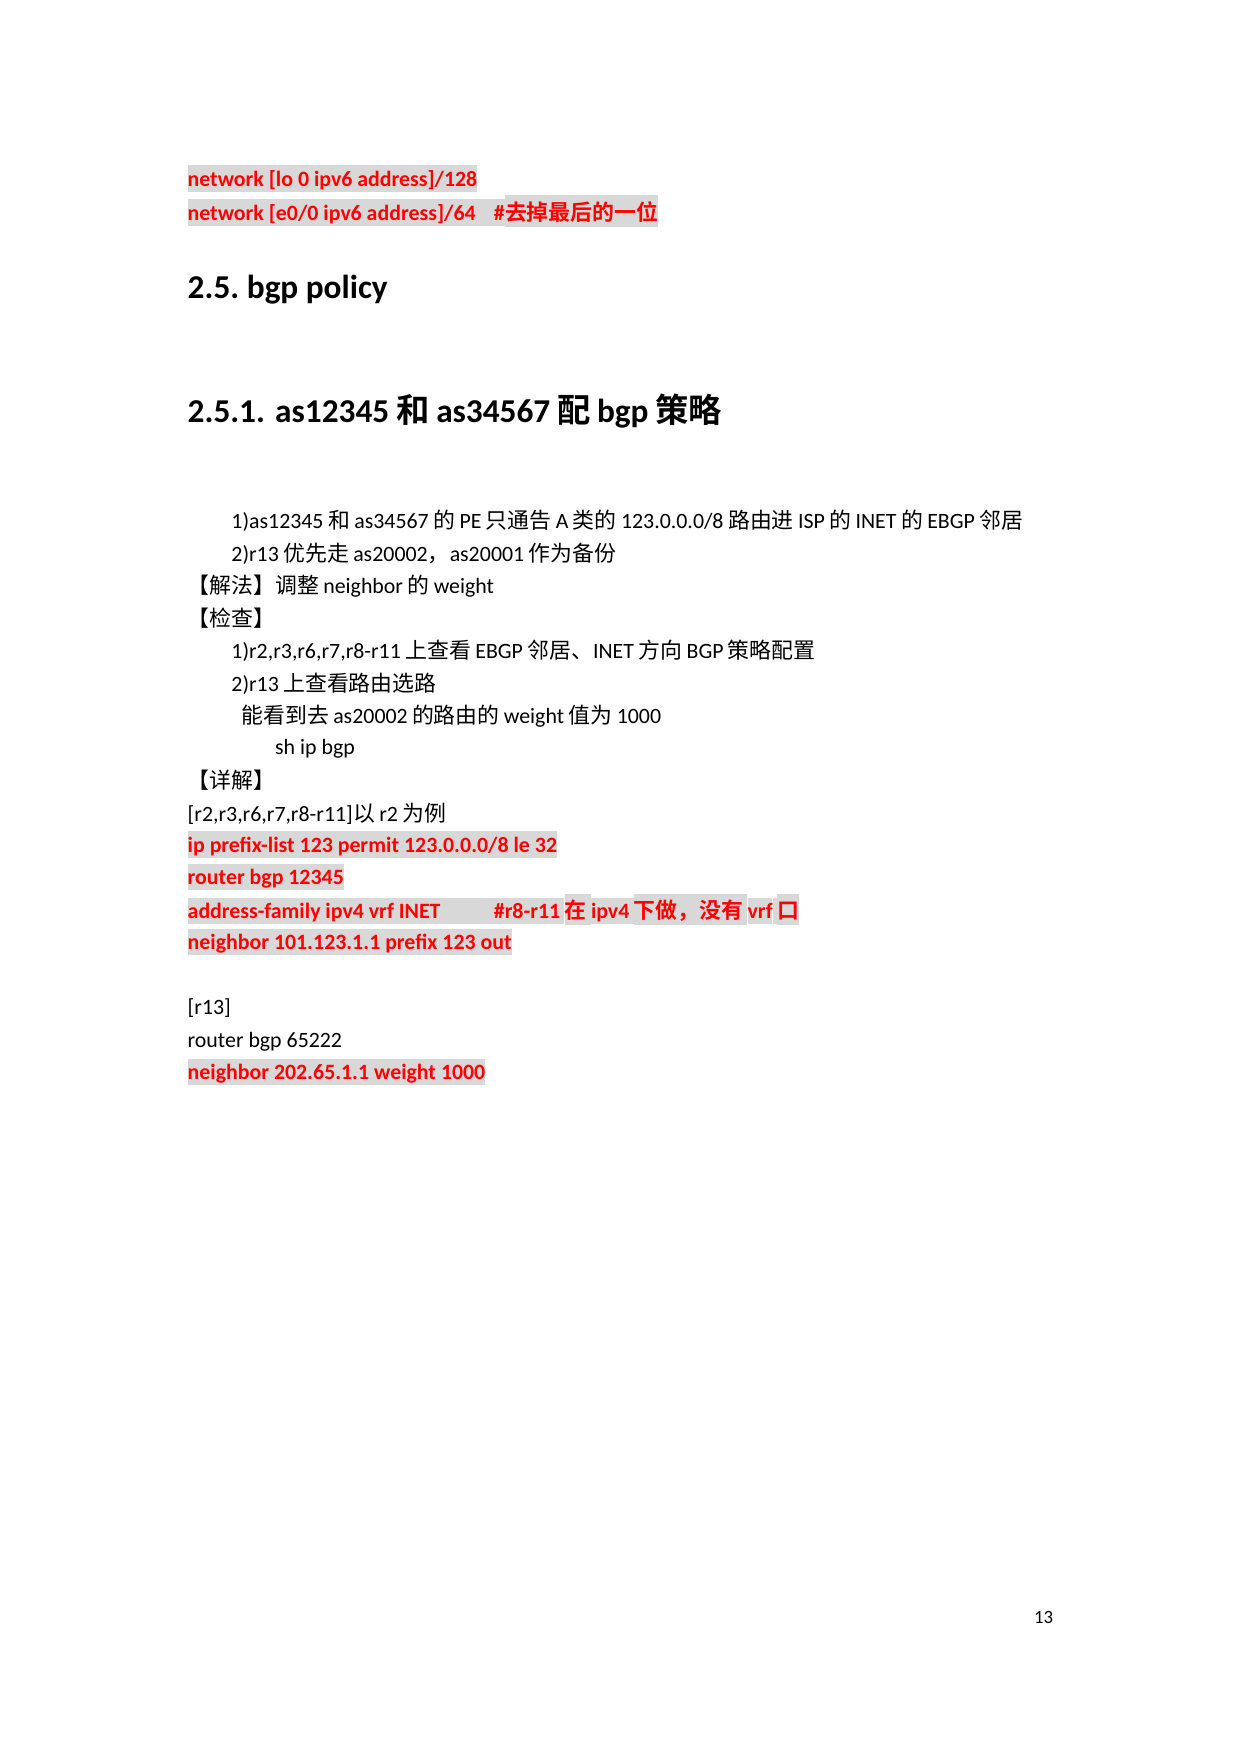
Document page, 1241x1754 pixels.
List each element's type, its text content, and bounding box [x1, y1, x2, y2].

text 【解法】调整neighbor的weight [187, 568, 1053, 601]
text 【详解】 [187, 763, 1053, 796]
text neighbor 101.123.1.1 prefix 123 out [187, 926, 1053, 958]
text 1)as12345和as34567的PE只通告A类的123.0.0.0/8路由进ISP的INET的EBGP邻居 [187, 503, 1053, 536]
text sh ip bgp [187, 731, 1053, 763]
text router bgp 12345 [187, 861, 1053, 893]
text router bgp 65222 [187, 1023, 1053, 1056]
text 能看到去as20002的路由的weight值为1000 [187, 698, 1053, 731]
text 1)r2,r3,r6,r7,r8-r11上查看EBGP邻居、INET方向BGP策略配置 [187, 633, 1053, 666]
text [r13] [187, 991, 1053, 1023]
text 2)r13上查看路由选路 [187, 666, 1053, 698]
text [r2,r3,r6,r7,r8-r11]以r2为例 [187, 796, 1053, 828]
text ip prefix-list 123 permit 123.0.0.0/8 le 32 [187, 828, 1053, 861]
text 2)r13优先走as20002，as20001作为备份 [187, 536, 1053, 568]
text 【检查】 [187, 601, 1053, 633]
subtitle as12345和as34567配bgp策略 [187, 376, 1053, 441]
text network [e0/0 ipv6 address]/64 #去掉最后的一位 [187, 194, 1053, 227]
text network [lo 0 ipv6 address]/128 [187, 162, 1053, 194]
subtitle bgp policy [187, 254, 1053, 319]
text neighbor 202.65.1.1 weight 1000 [187, 1056, 1053, 1088]
text address-family ipv4 vrf INET #r8-r11在ipv4下做，没有vrf口 [187, 893, 1053, 926]
